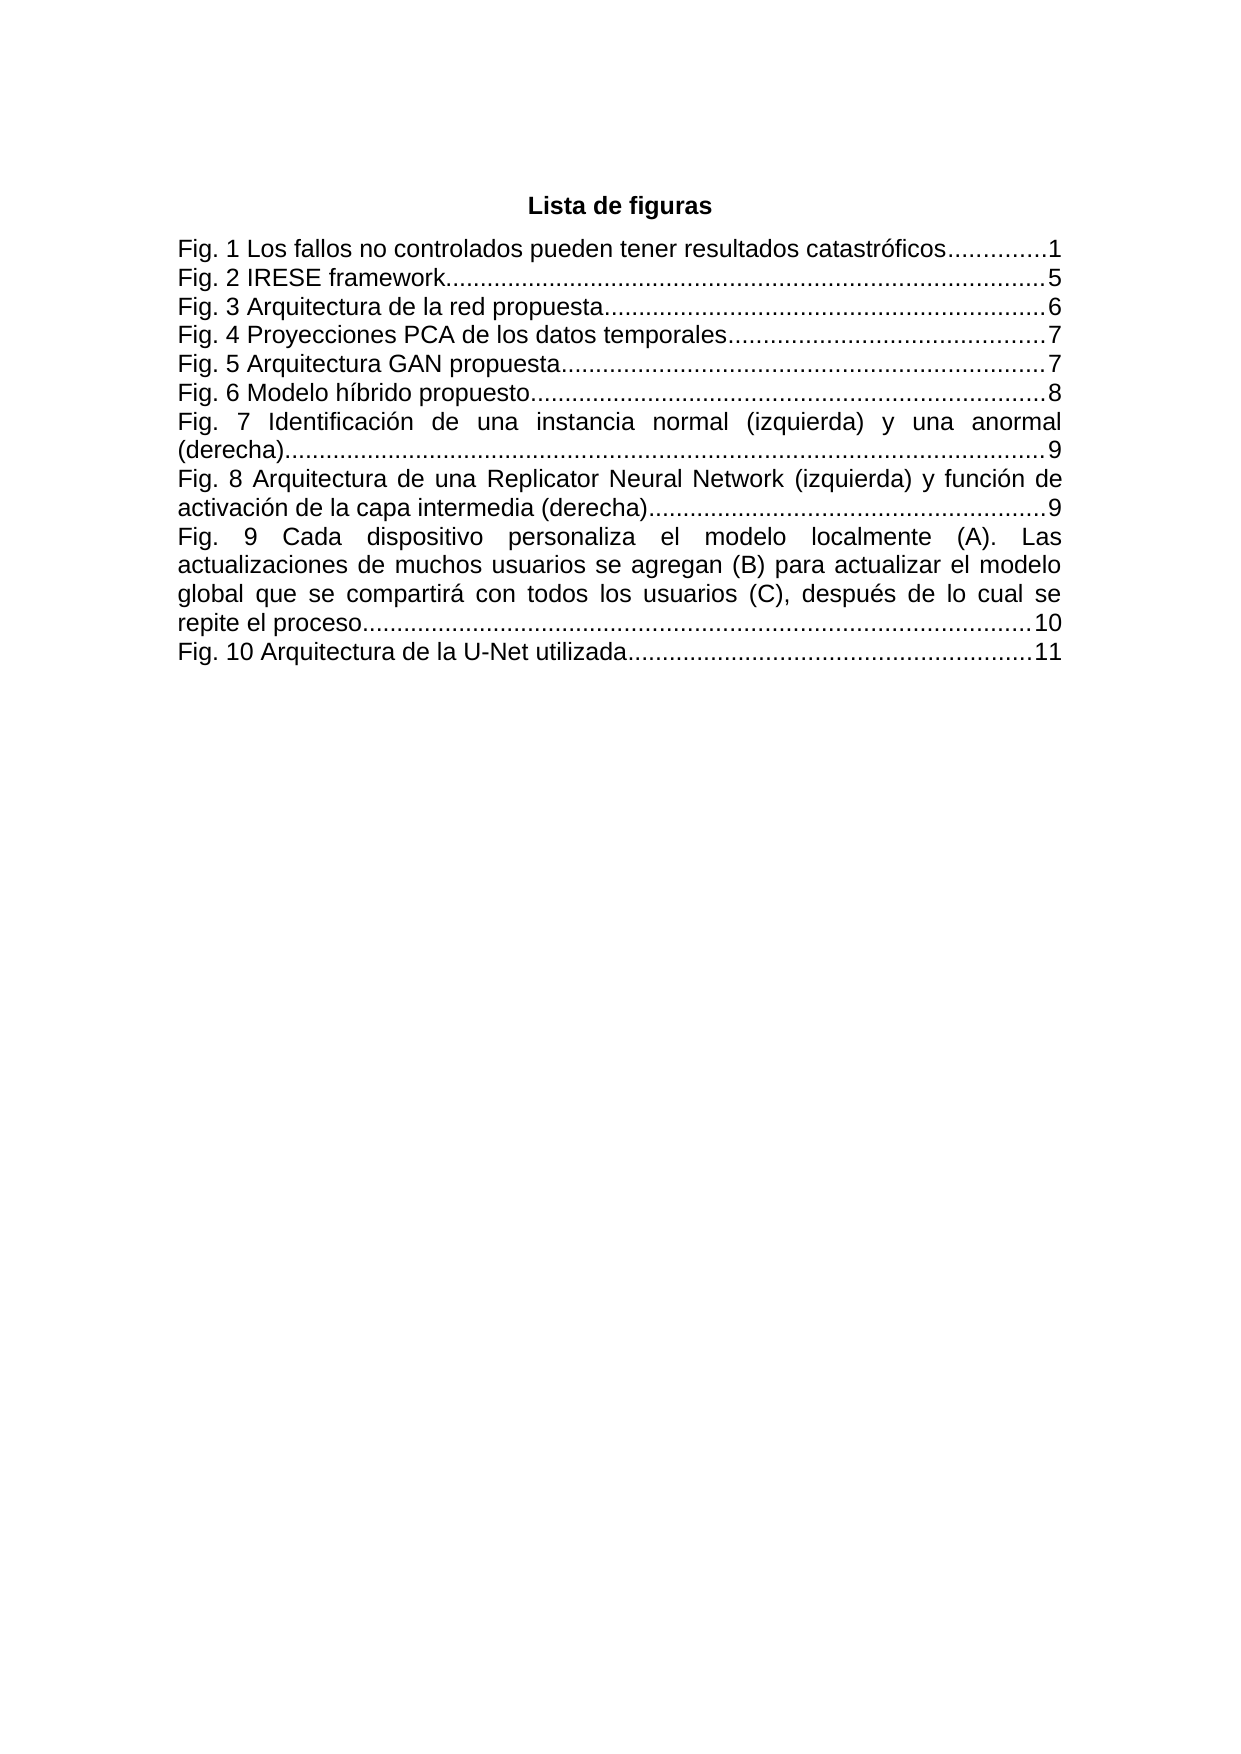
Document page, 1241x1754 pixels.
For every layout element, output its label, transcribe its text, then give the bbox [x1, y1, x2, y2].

text Fig. 2 IRESE framework 5 [177, 263, 1063, 291]
text Fig. 8 Arquitectura de una Replicator Neural Network (izquierda) y función de activación de la capa intermedia (derecha) 9 [177, 464, 1063, 521]
text Fig. 6 Modelo híbrido propuesto 8 [177, 378, 1063, 406]
text Fig. 5 Arquitectura GAN propuesta 7 [177, 349, 1063, 378]
text Fig. 4 Proyecciones PCA de los datos temporales 7 [177, 320, 1063, 349]
text Fig. 7 Identificación de una instancia normal (izquierda) y una anormal (derecha) 9 [177, 406, 1063, 464]
text Lista de figuras [177, 191, 1063, 219]
text Fig. 9 Cada dispositivo personaliza el modelo localmente (A). Las actualizaciones de muchos usuarios se agregan (B) para actualizar el modelo global que se compartirá con todos los usuarios (C), después de lo cual se repite el proceso. 10 [177, 521, 1063, 636]
text Fig. 3 Arquitectura de la red propuesta 6 [177, 291, 1063, 320]
text Fig. 1 Los fallos no controlados pueden tener resultados catastróficos 1 [177, 234, 1063, 263]
text Fig. 10 Arquitectura de la U-Net utilizada 11 [177, 636, 1063, 665]
